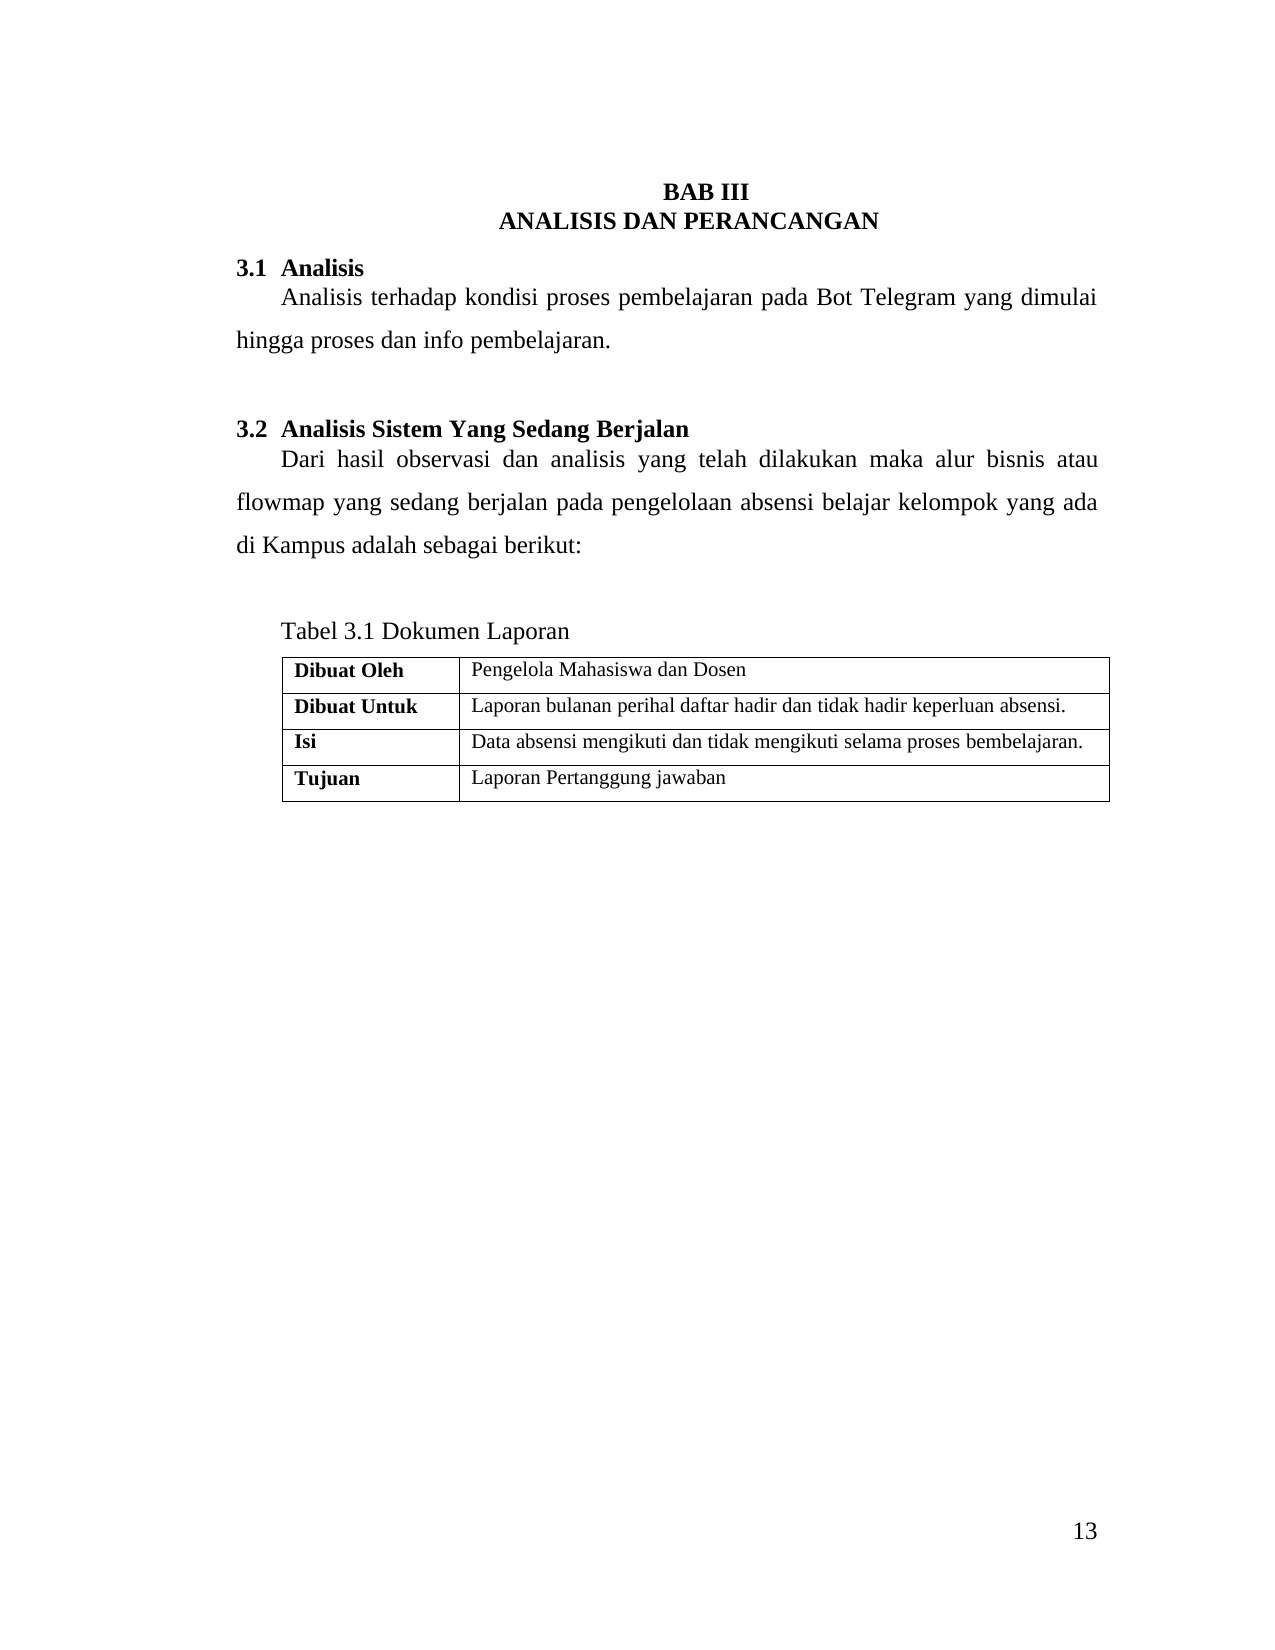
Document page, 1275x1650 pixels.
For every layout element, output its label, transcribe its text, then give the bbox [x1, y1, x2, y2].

table_cell Isi [283, 730, 459, 765]
table_cell Dibuat Untuk [283, 694, 459, 729]
text Dari hasil observasi dan analisis yang telah dilakukan maka alur bisnis atau flowmap yang sedang berjalan pada pengelolaan absensi belajar kelompok yang ada di Kampus adalah sebagai berikut: [236, 444, 1098, 559]
table_cell Tujuan [283, 766, 459, 801]
subtitle ANALISIS DAN PERANCANGAN [497, 206, 881, 234]
subtitle Analisis Sistem Yang Sedang Berjalan [236, 415, 1221, 444]
subtitle Analisis [236, 253, 365, 282]
table_header Dibuat Oleh [283, 658, 459, 693]
subtitle BAB III [497, 177, 916, 206]
table_cell Laporan bulanan perihal daftar hadir dan tidak hadir keperluan absensi. [460, 694, 1109, 729]
text Analisis terhadap kondisi proses pembelajaran pada Bot Telegram yang dimulai hingga proses dan info pembelajaran. [236, 282, 1098, 353]
text Tabel 3.1 Dokumen Laporan [281, 616, 1221, 645]
table_header Pengelola Mahasiswa dan Dosen [460, 658, 1109, 693]
table_cell Laporan Pertanggung jawaban [460, 766, 1109, 801]
table_cell Data absensi mengikuti dan tidak mengikuti selama proses bembelajaran. [460, 730, 1109, 765]
